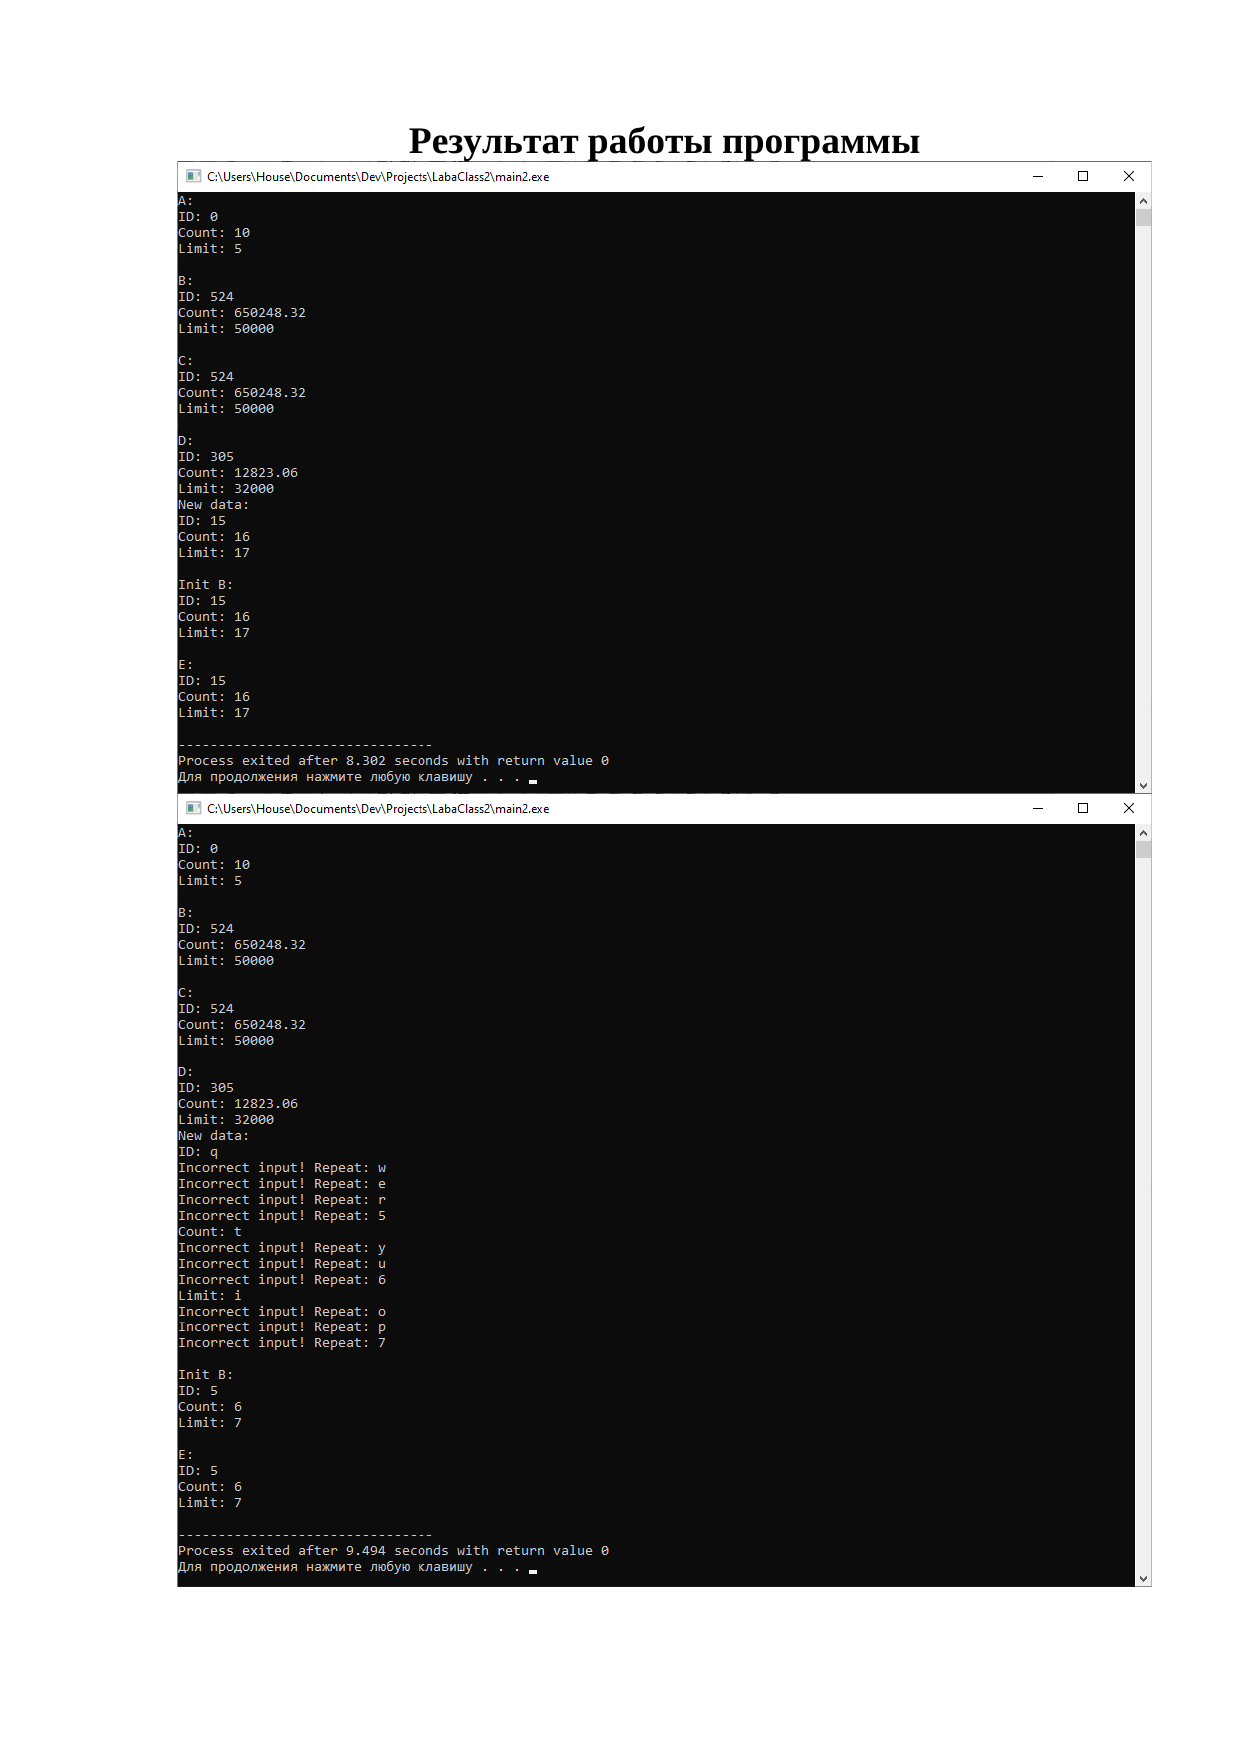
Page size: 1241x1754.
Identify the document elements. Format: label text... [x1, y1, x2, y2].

picture [177, 161, 1152, 1587]
text Результат работы программы [177, 118, 1152, 161]
